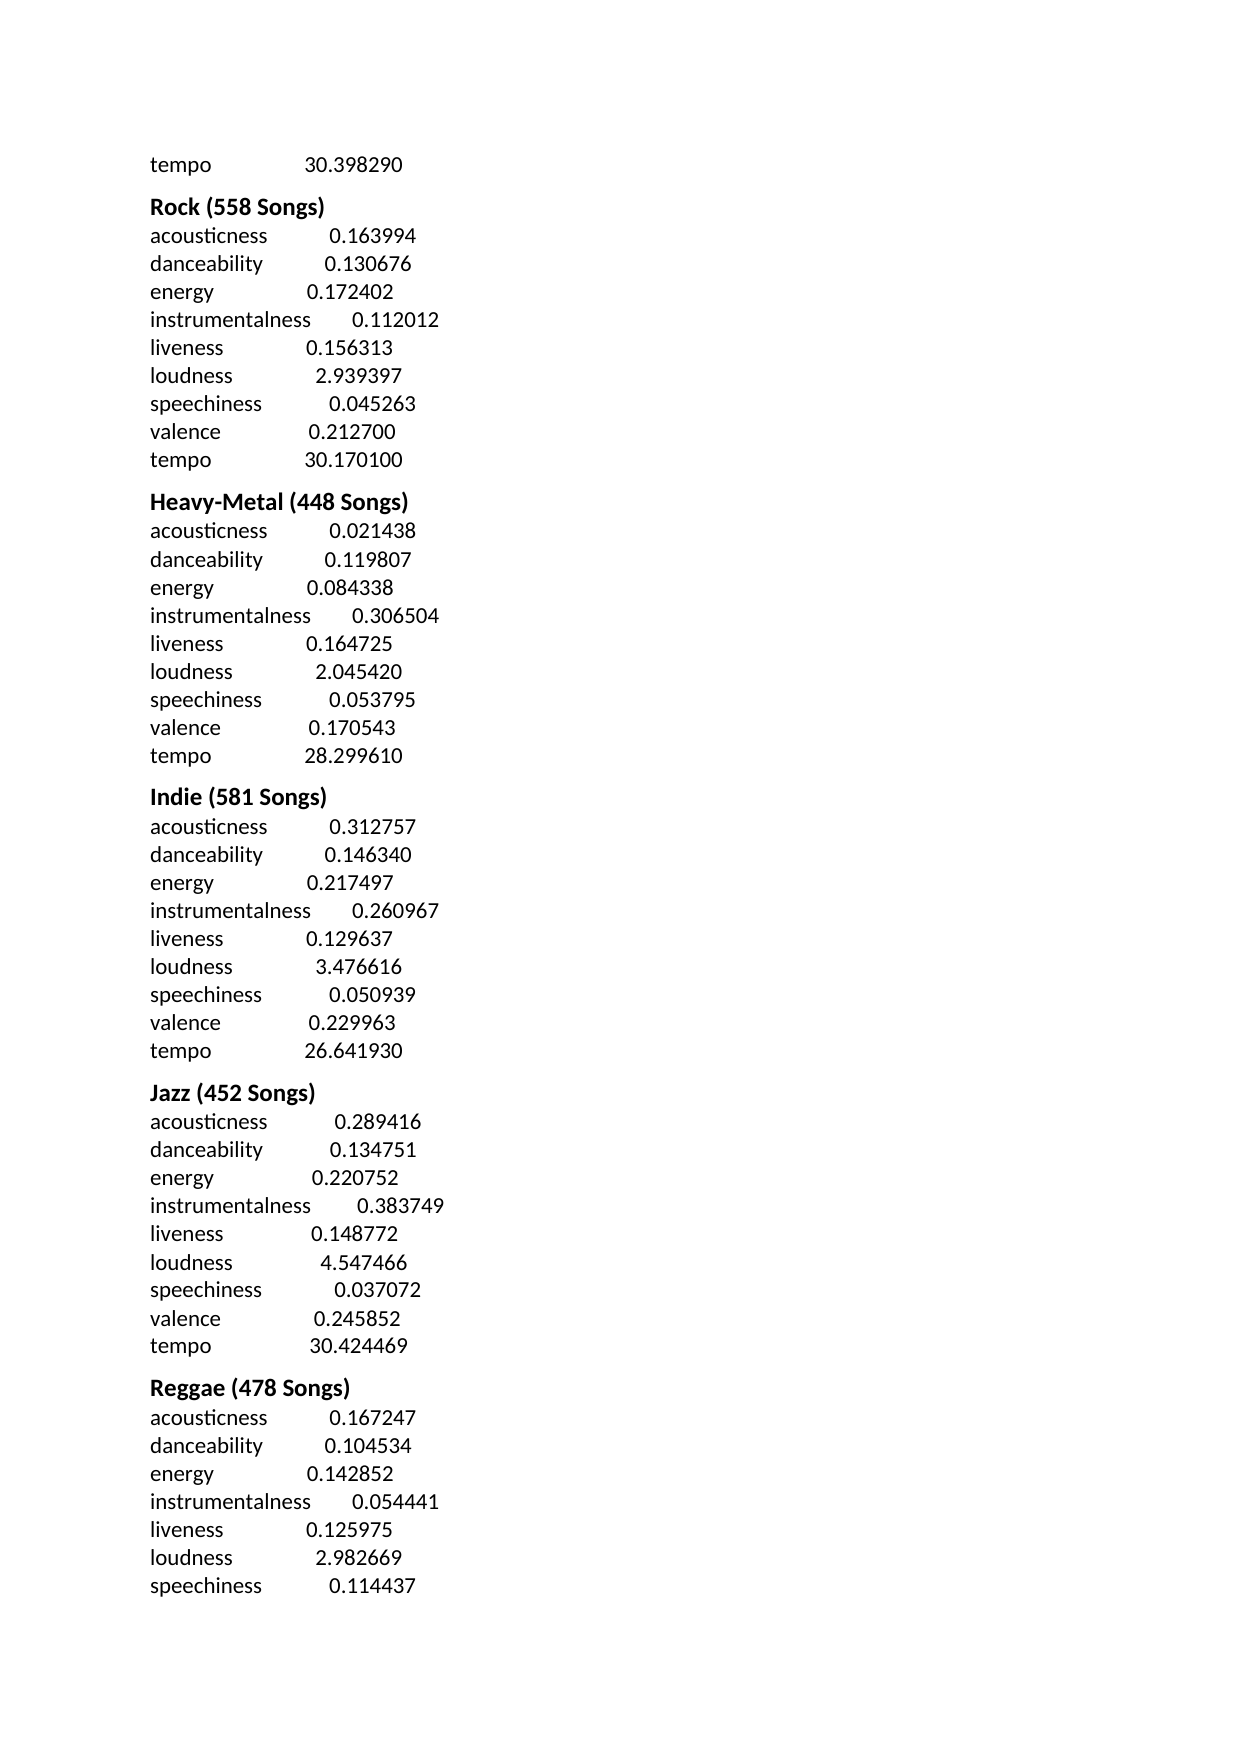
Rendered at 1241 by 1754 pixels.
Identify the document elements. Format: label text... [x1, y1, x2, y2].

text energy 0.142852 [150, 1459, 1090, 1487]
text liveness 0.164725 [150, 629, 1090, 657]
text Heavy-Metal (448 Songs) [150, 486, 1090, 517]
text energy 0.217497 [150, 868, 1090, 896]
text tempo 30.170100 [150, 445, 1090, 473]
text Reggae (478 Songs) [150, 1372, 1090, 1403]
text instrumentalness 0.054441 [150, 1487, 1090, 1515]
text danceability 0.119807 [150, 545, 1090, 573]
text tempo 30.424469 [150, 1332, 1090, 1360]
text acousticness 0.021438 [150, 517, 1090, 545]
text acousticness 0.289416 [150, 1107, 1090, 1136]
text instrumentalness 0.260967 [150, 896, 1090, 924]
text speechiness 0.045263 [150, 389, 1090, 417]
text loudness 3.476616 [150, 952, 1090, 980]
text acousticness 0.167247 [150, 1403, 1090, 1431]
text loudness 2.939397 [150, 361, 1090, 389]
text energy 0.084338 [150, 573, 1090, 601]
text instrumentalness 0.383749 [150, 1192, 1090, 1219]
text valence 0.170543 [150, 713, 1090, 741]
text Rock (558 Songs) [150, 191, 1090, 221]
text speechiness 0.053795 [150, 685, 1090, 713]
text valence 0.229963 [150, 1008, 1090, 1036]
text tempo 30.398290 [150, 150, 1090, 178]
text speechiness 0.037072 [150, 1276, 1090, 1304]
text Jazz (452 Songs) [150, 1077, 1090, 1107]
text acousticness 0.163994 [150, 221, 1090, 249]
text valence 0.245852 [150, 1304, 1090, 1332]
text energy 0.220752 [150, 1163, 1090, 1192]
text speechiness 0.050939 [150, 980, 1090, 1008]
text liveness 0.148772 [150, 1219, 1090, 1248]
text instrumentalness 0.112012 [150, 305, 1090, 333]
text Indie (581 Songs) [150, 782, 1090, 812]
text acousticness 0.312757 [150, 812, 1090, 840]
text loudness 2.045420 [150, 657, 1090, 685]
text danceability 0.146340 [150, 840, 1090, 868]
text loudness 2.982669 [150, 1543, 1090, 1571]
text danceability 0.104534 [150, 1431, 1090, 1459]
text danceability 0.134751 [150, 1136, 1090, 1163]
text danceability 0.130676 [150, 249, 1090, 277]
text valence 0.212700 [150, 417, 1090, 445]
text tempo 26.641930 [150, 1036, 1090, 1064]
text speechiness 0.114437 [150, 1571, 1090, 1599]
text loudness 4.547466 [150, 1248, 1090, 1276]
text energy 0.172402 [150, 277, 1090, 305]
text liveness 0.125975 [150, 1515, 1090, 1543]
text liveness 0.156313 [150, 333, 1090, 361]
text instrumentalness 0.306504 [150, 601, 1090, 629]
text liveness 0.129637 [150, 924, 1090, 952]
text tempo 28.299610 [150, 741, 1090, 769]
